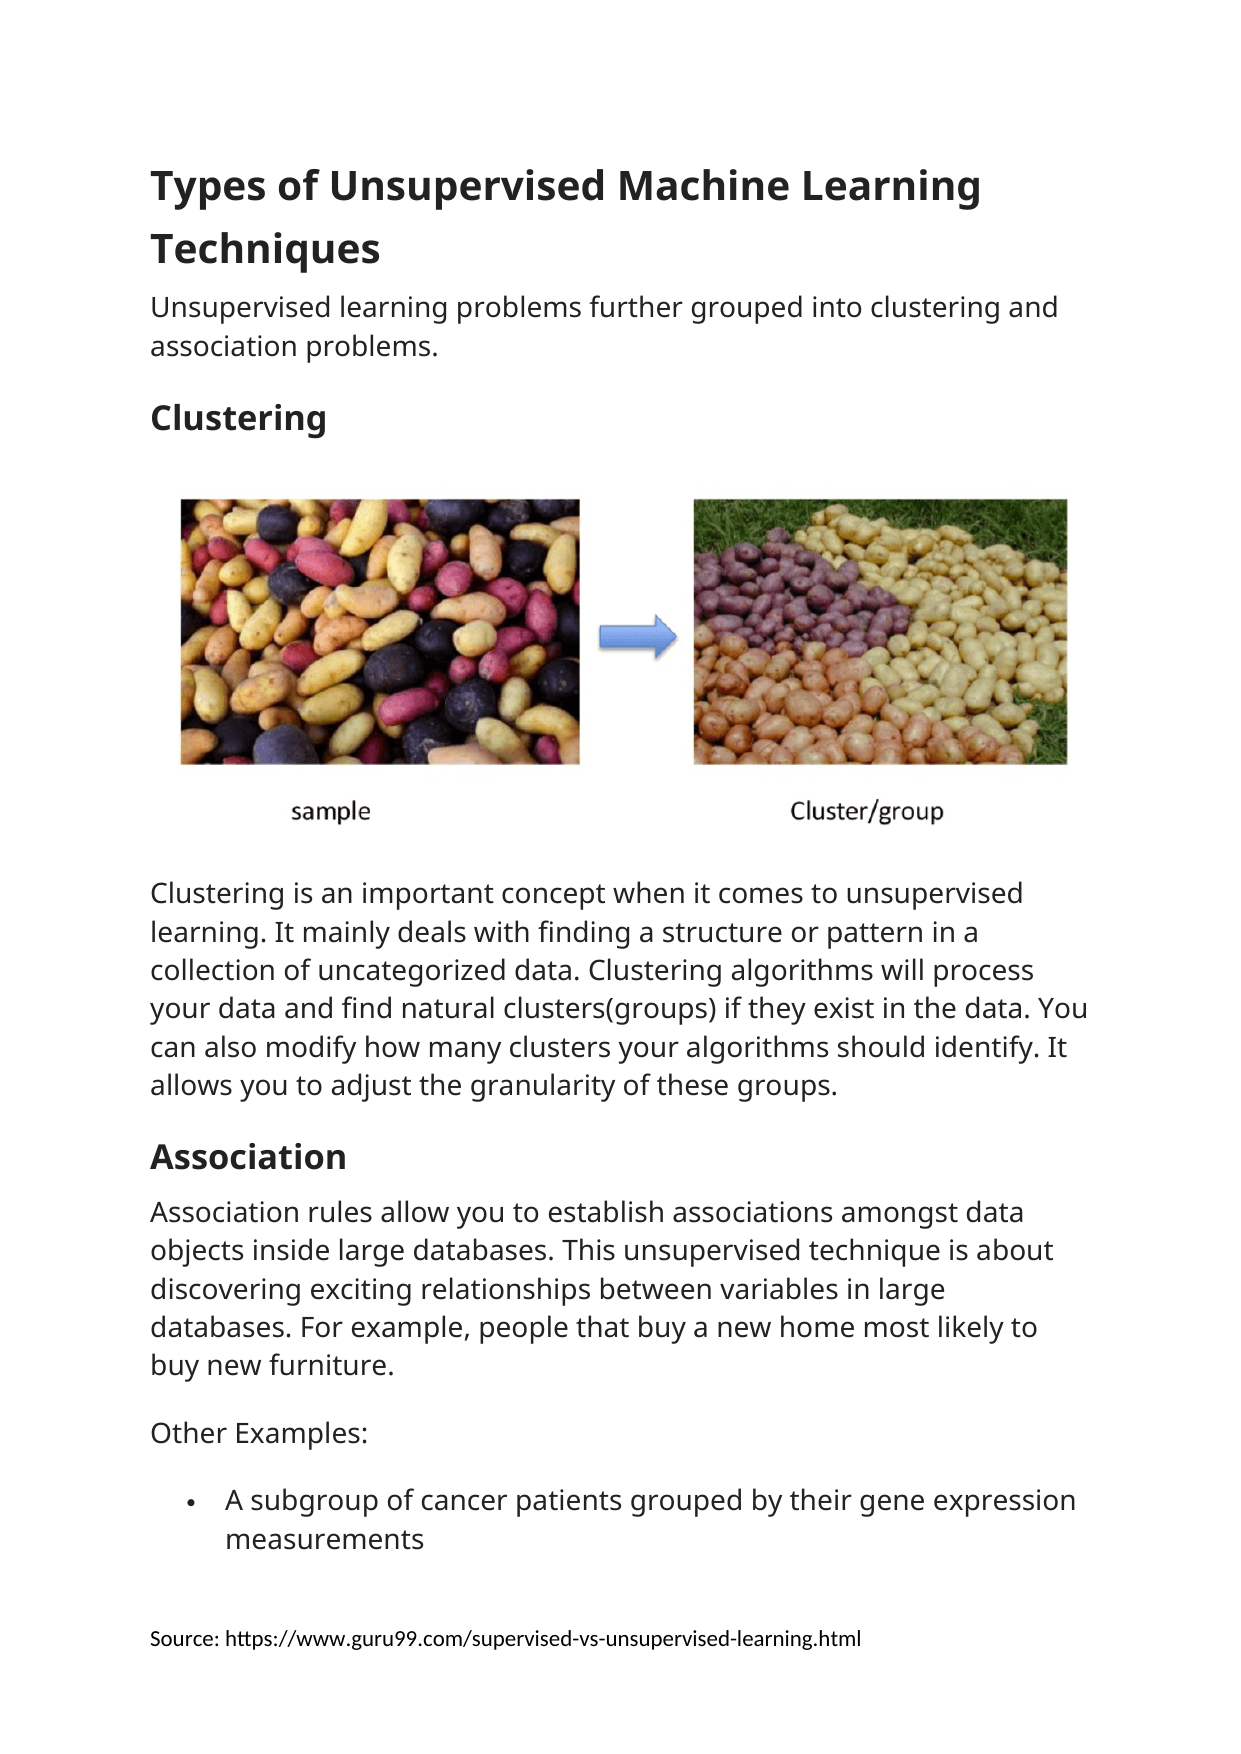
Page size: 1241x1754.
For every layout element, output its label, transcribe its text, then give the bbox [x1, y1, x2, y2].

text Clustering is an important concept when it comes to unsupervised learning. It mainly deals with finding a structure or pattern in a collection of uncategorized data. Clustering algorithms will process your data and find natural clusters(groups) if they exist in the data. You can also modify how many clusters your algorithms should identify. It allows you to adjust the granularity of these groups. [150, 874, 1090, 1104]
text Other Examples: [150, 1413, 1090, 1451]
text Association rules allow you to establish associations amongst data objects inside large databases. This unsupervised technique is about discovering exciting relationships between variables in large databases. For example, people that buy a new home most likely to buy new furniture. [150, 1192, 1090, 1384]
text Types of Unsupervised Machine Learning Techniques [150, 150, 1090, 275]
text Unsupervised learning problems further grouped into clustering and association problems. [150, 287, 1090, 364]
list A subgroup of cancer patients grouped by their gene expression measurements [187, 1481, 1090, 1557]
text Association [150, 1133, 1090, 1180]
text Clustering [150, 393, 1090, 440]
picture [150, 452, 1091, 845]
